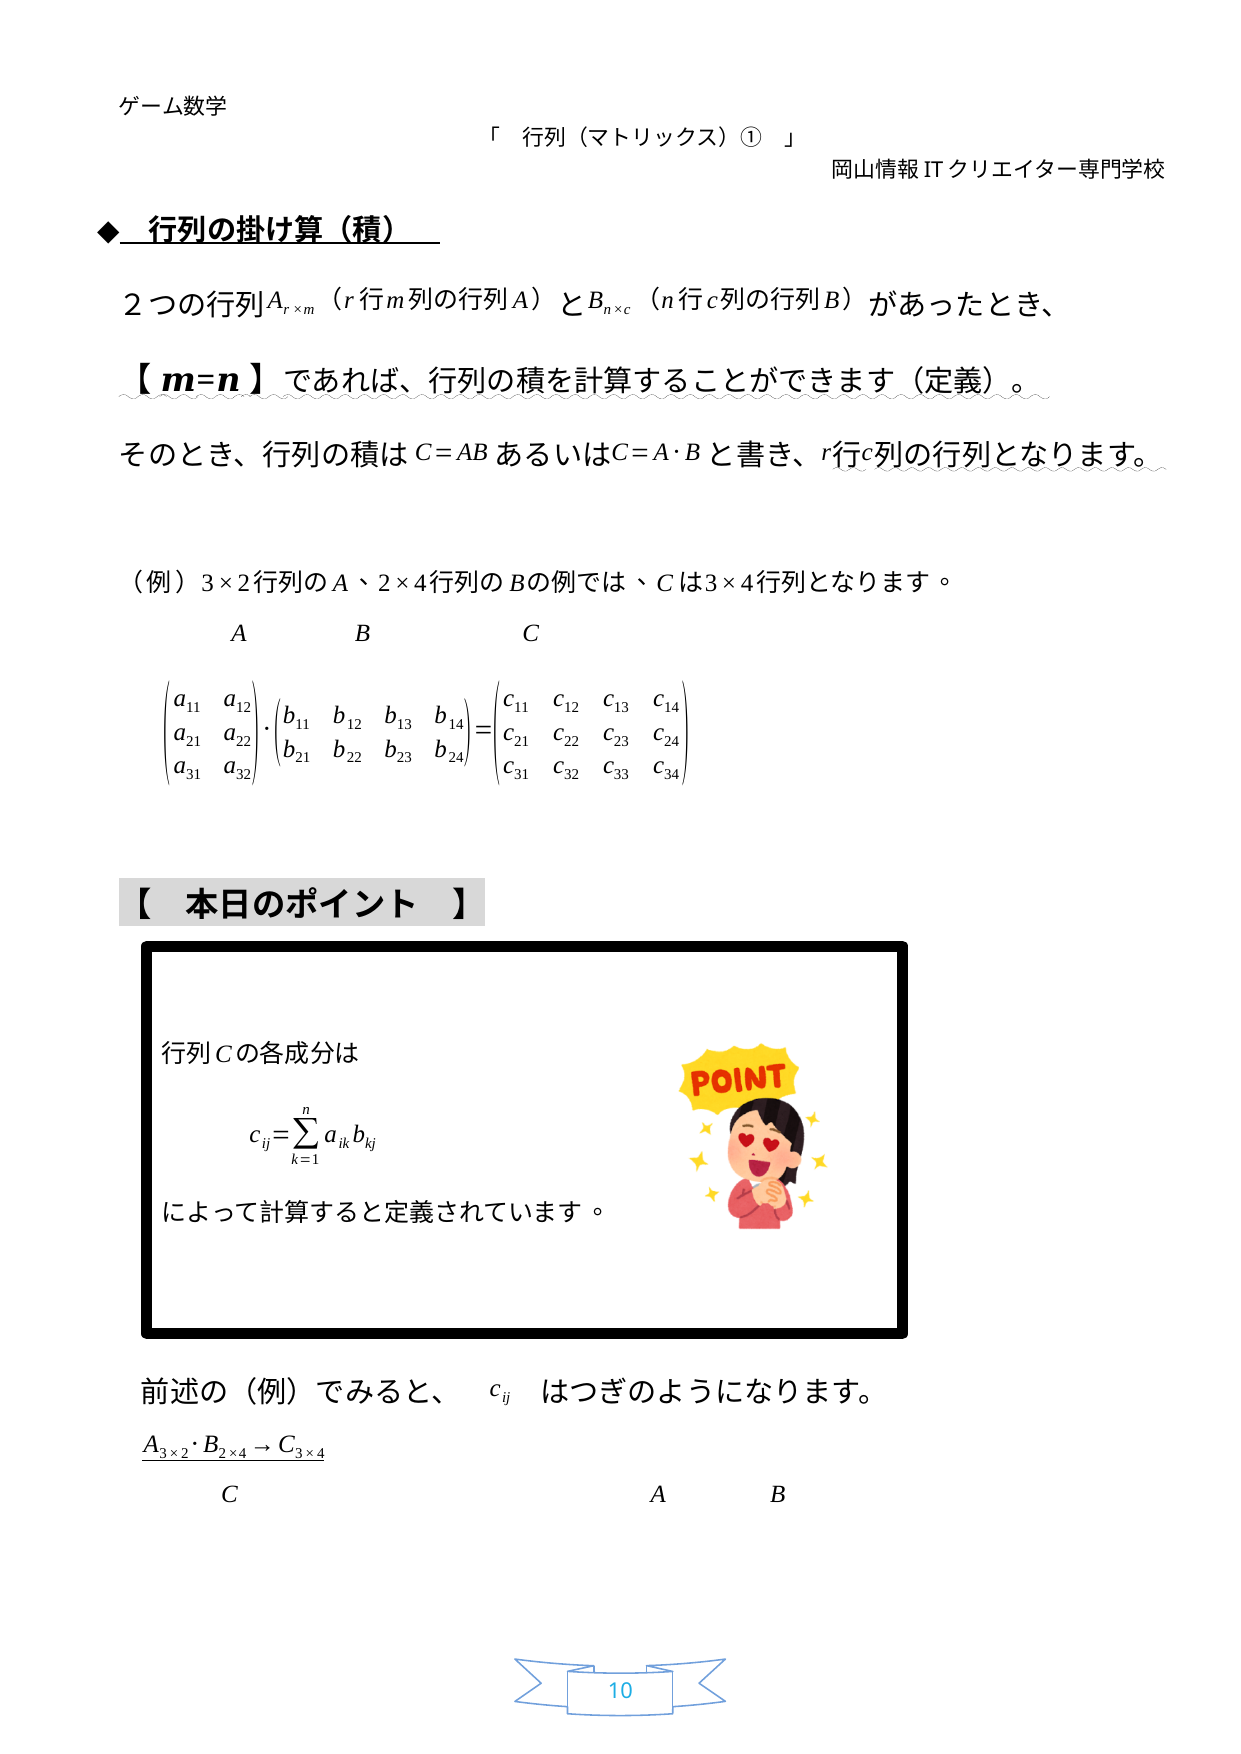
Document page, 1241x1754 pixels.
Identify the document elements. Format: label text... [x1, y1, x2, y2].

picture [672, 1041, 829, 1232]
text ２つの行列とがあったとき、 [119, 265, 1165, 340]
text 【 本日のポイント 】 [119, 865, 1165, 940]
text 前述の（例）でみると、 はつぎのようになります。 [141, 1352, 1165, 1427]
text ◆ 行列の掛け算（積） [97, 190, 1165, 265]
text 【 𝒎=𝒏 】であれば、行列の積を計算することができます（定義）。 そのとき、行列の積は あるいは と書き、行列の行列となります。 [119, 340, 1165, 490]
